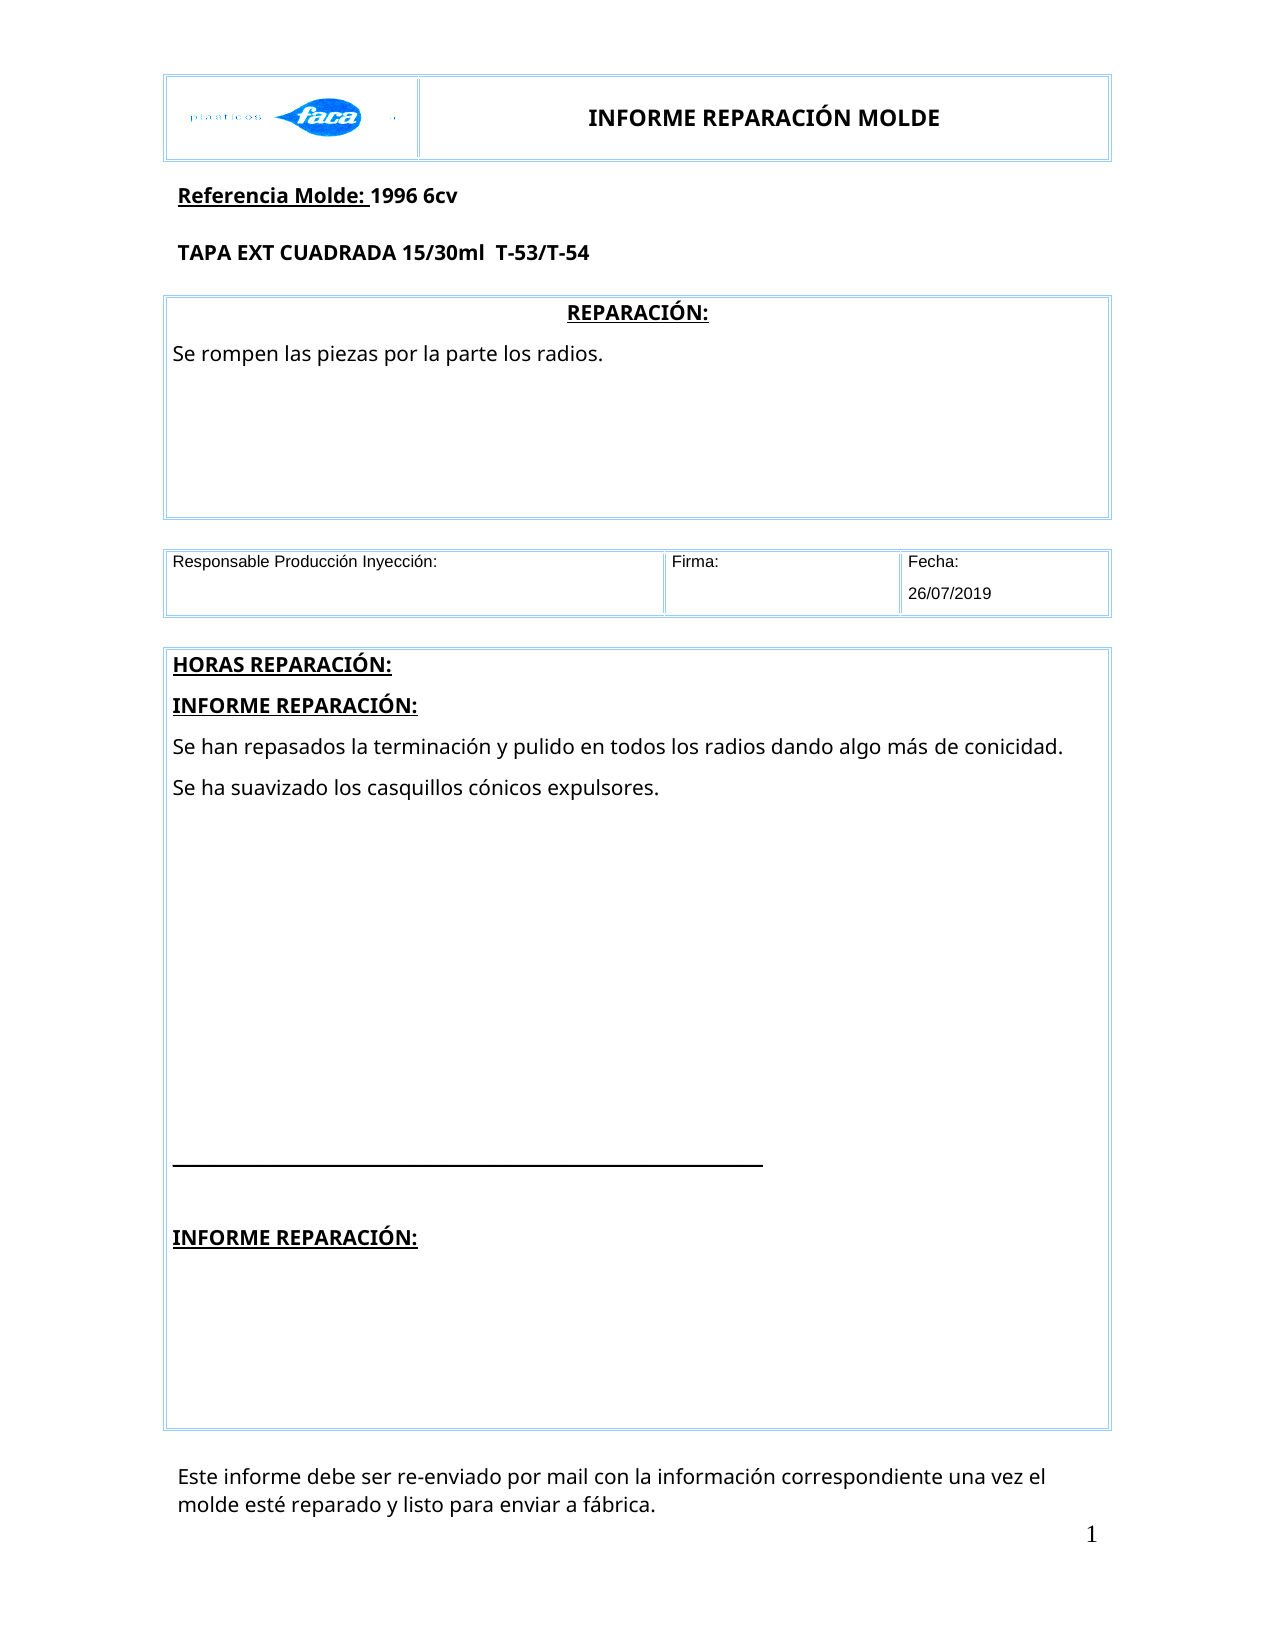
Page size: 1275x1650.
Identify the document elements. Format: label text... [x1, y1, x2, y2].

table_header Fecha: 26/07/2019 [901, 552, 1108, 615]
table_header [167, 650, 1108, 1428]
table_header Responsable Producción Inyección: [167, 552, 664, 615]
table_header REPARACIÓN: Se rompen las piezas por la parte los radios. [167, 298, 1108, 517]
text Referencia Molde: 1996 6cv [177, 181, 1077, 209]
text TAPA EXT CUADRADA 15/30ml T-53/T-54 [177, 238, 1077, 266]
table_header Firma: [664, 550, 901, 615]
